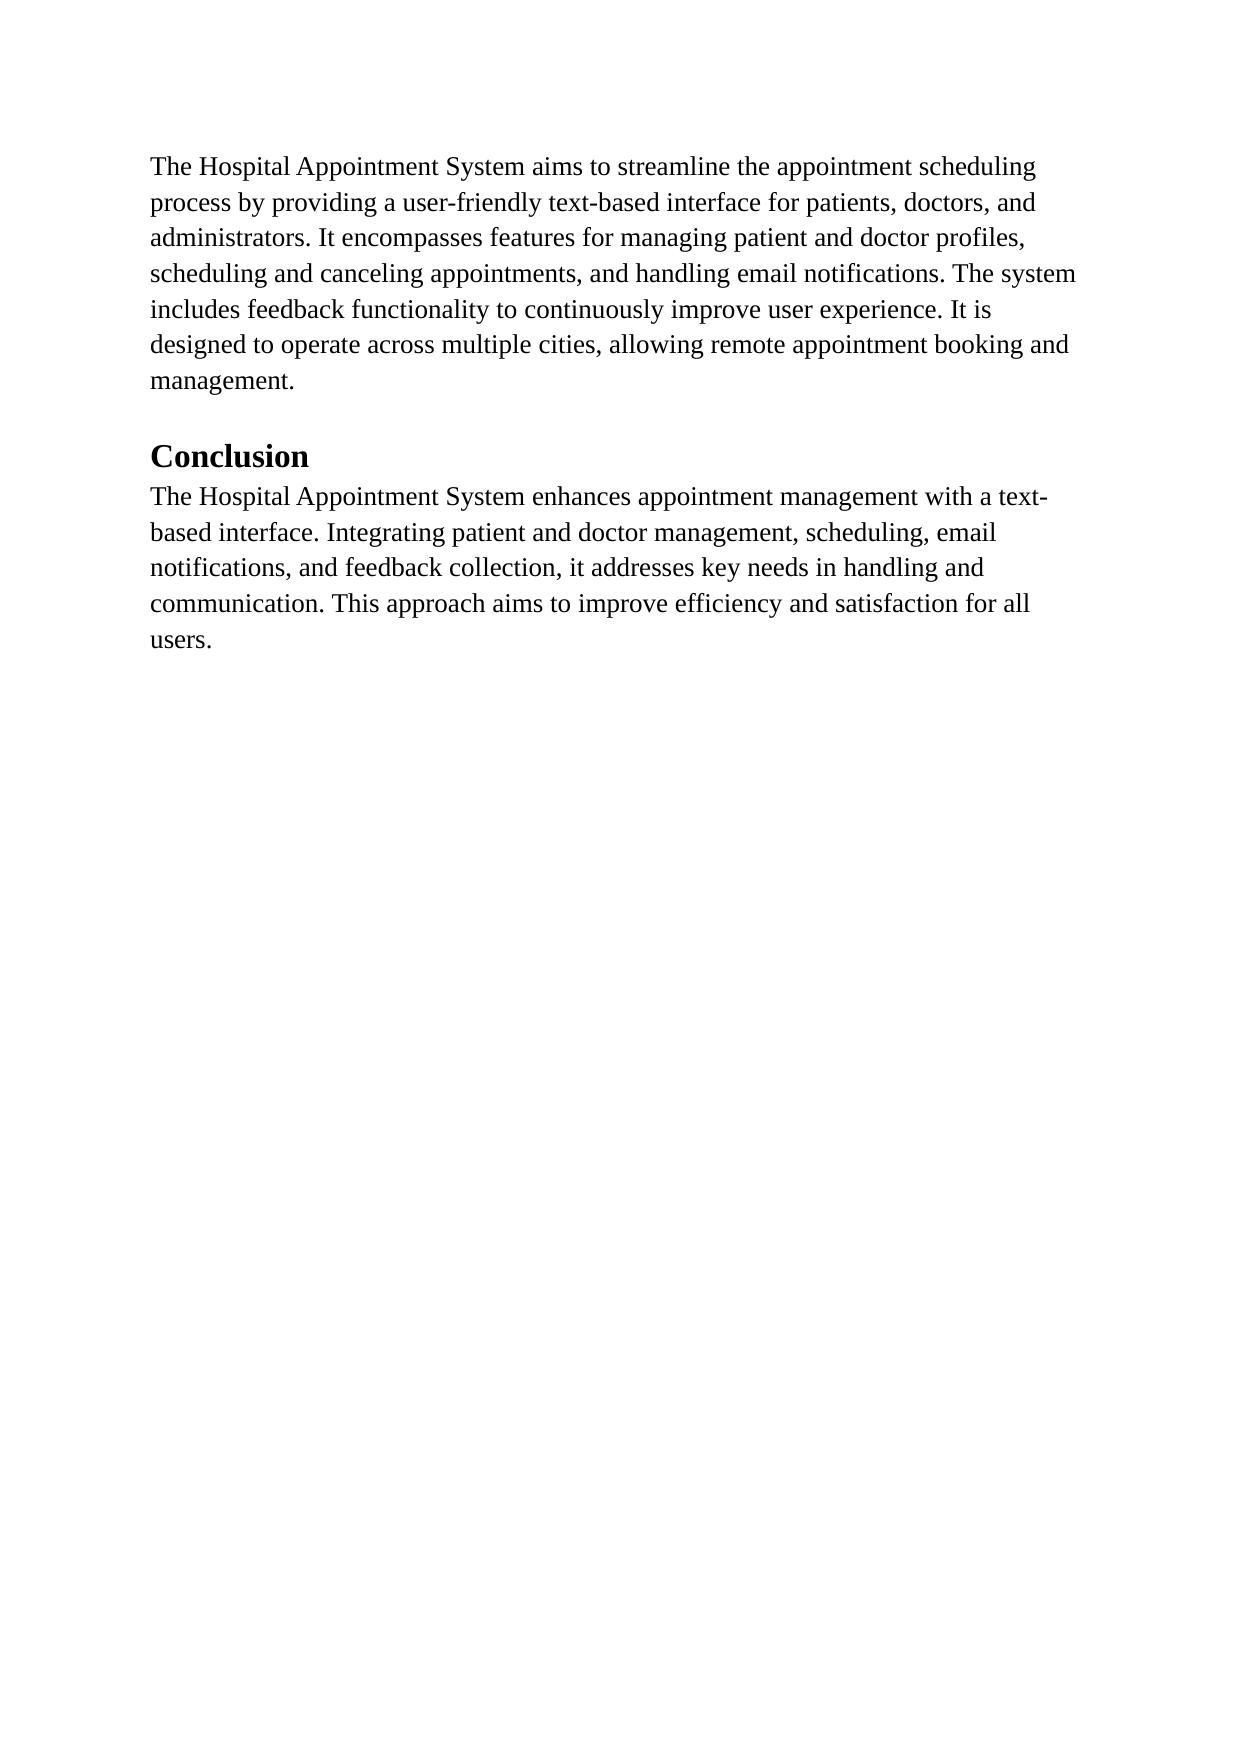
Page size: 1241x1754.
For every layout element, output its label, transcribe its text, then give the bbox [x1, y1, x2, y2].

text Conclusion [150, 436, 1090, 474]
list The Hospital Appointment System enhances appointment management with a text-based interface. Integrating patient and doctor management, scheduling, email notifications, and feedback collection, it addresses key needs in handling and communication. This approach aims to improve efficiency and satisfaction for all users. [150, 480, 1090, 654]
list The Hospital Appointment System aims to streamline the appointment scheduling process by providing a user-friendly text-based interface for patients, doctors, and administrators. It encompasses features for managing patient and doctor profiles, scheduling and canceling appointments, and handling email notifications. The system includes feedback functionality to continuously improve user experience. It is designed to operate across multiple cities, allowing remote appointment booking and management. [150, 150, 1090, 396]
